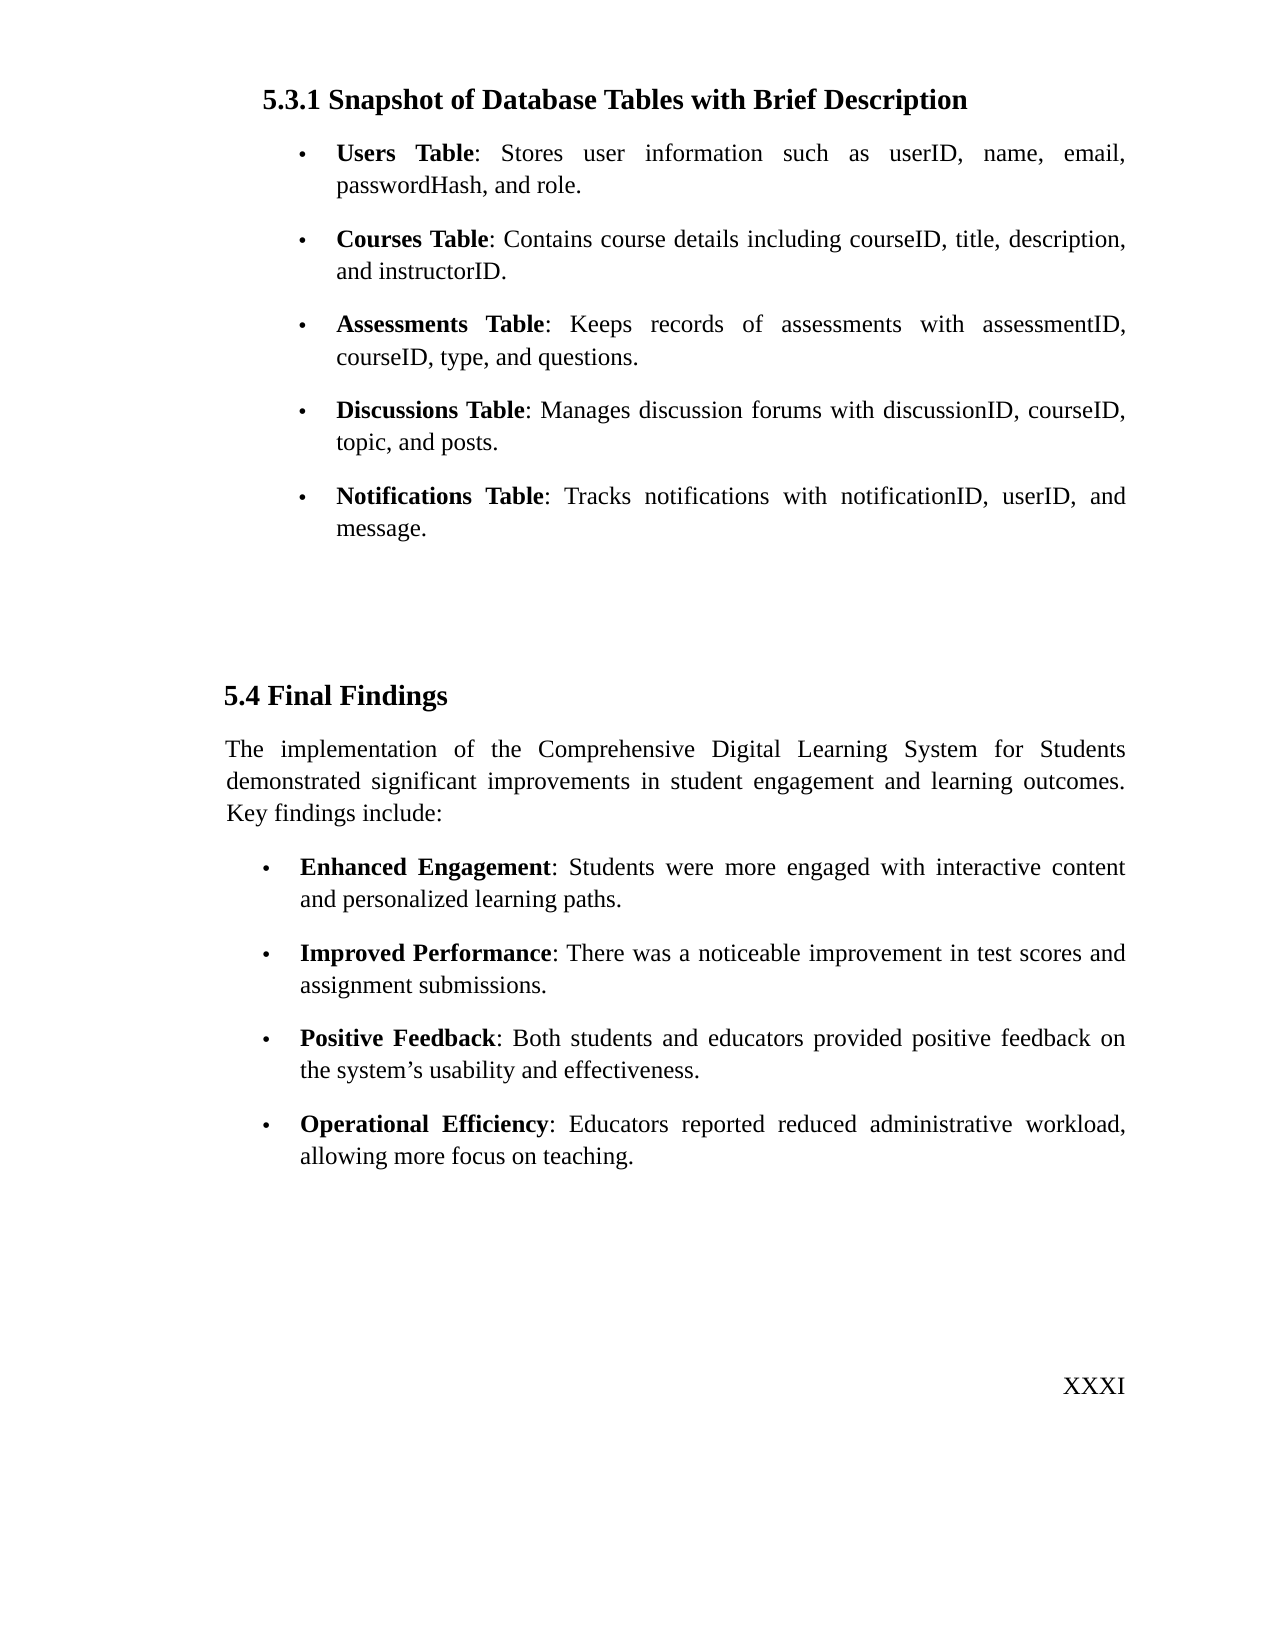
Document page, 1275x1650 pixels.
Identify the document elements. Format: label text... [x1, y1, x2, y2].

subtitle 5.4 Final Findings [223, 678, 1126, 712]
list Notifications Table: Tracks notifications with notificationID, userID, and message. [298, 481, 1127, 542]
list Assessments Table: Keeps records of assessments with assessmentID, courseID, type, and questions. [298, 309, 1127, 371]
subtitle 5.3.1 Snapshot of Database Tables with Brief Description [262, 82, 1126, 116]
list Discussions Table: Manages discussion forums with discussionID, courseID, topic, and posts. [298, 395, 1127, 456]
text The implementation of the Comprehensive Digital Learning System for Students demonstrated significant improvements in student engagement and learning outcomes. Key findings include: [225, 734, 1127, 827]
list Users Table: Stores user information such as userID, name, email, passwordHash, and role. [298, 138, 1127, 199]
list Courses Table: Contains course details including courseID, title, description, and instructorID. [298, 224, 1127, 285]
list Improved Performance: There was a noticeable improvement in test scores and assignment submissions. [262, 938, 1127, 998]
list Positive Feedback: Both students and educators provided positive feedback on the system’s usability and effectiveness. [262, 1023, 1127, 1084]
list Operational Efficiency: Educators reported reduced administrative workload, allowing more focus on teaching. [262, 1109, 1127, 1170]
list Enhanced Engagement: Students were more engaged with interactive content and personalized learning paths. [262, 852, 1127, 913]
